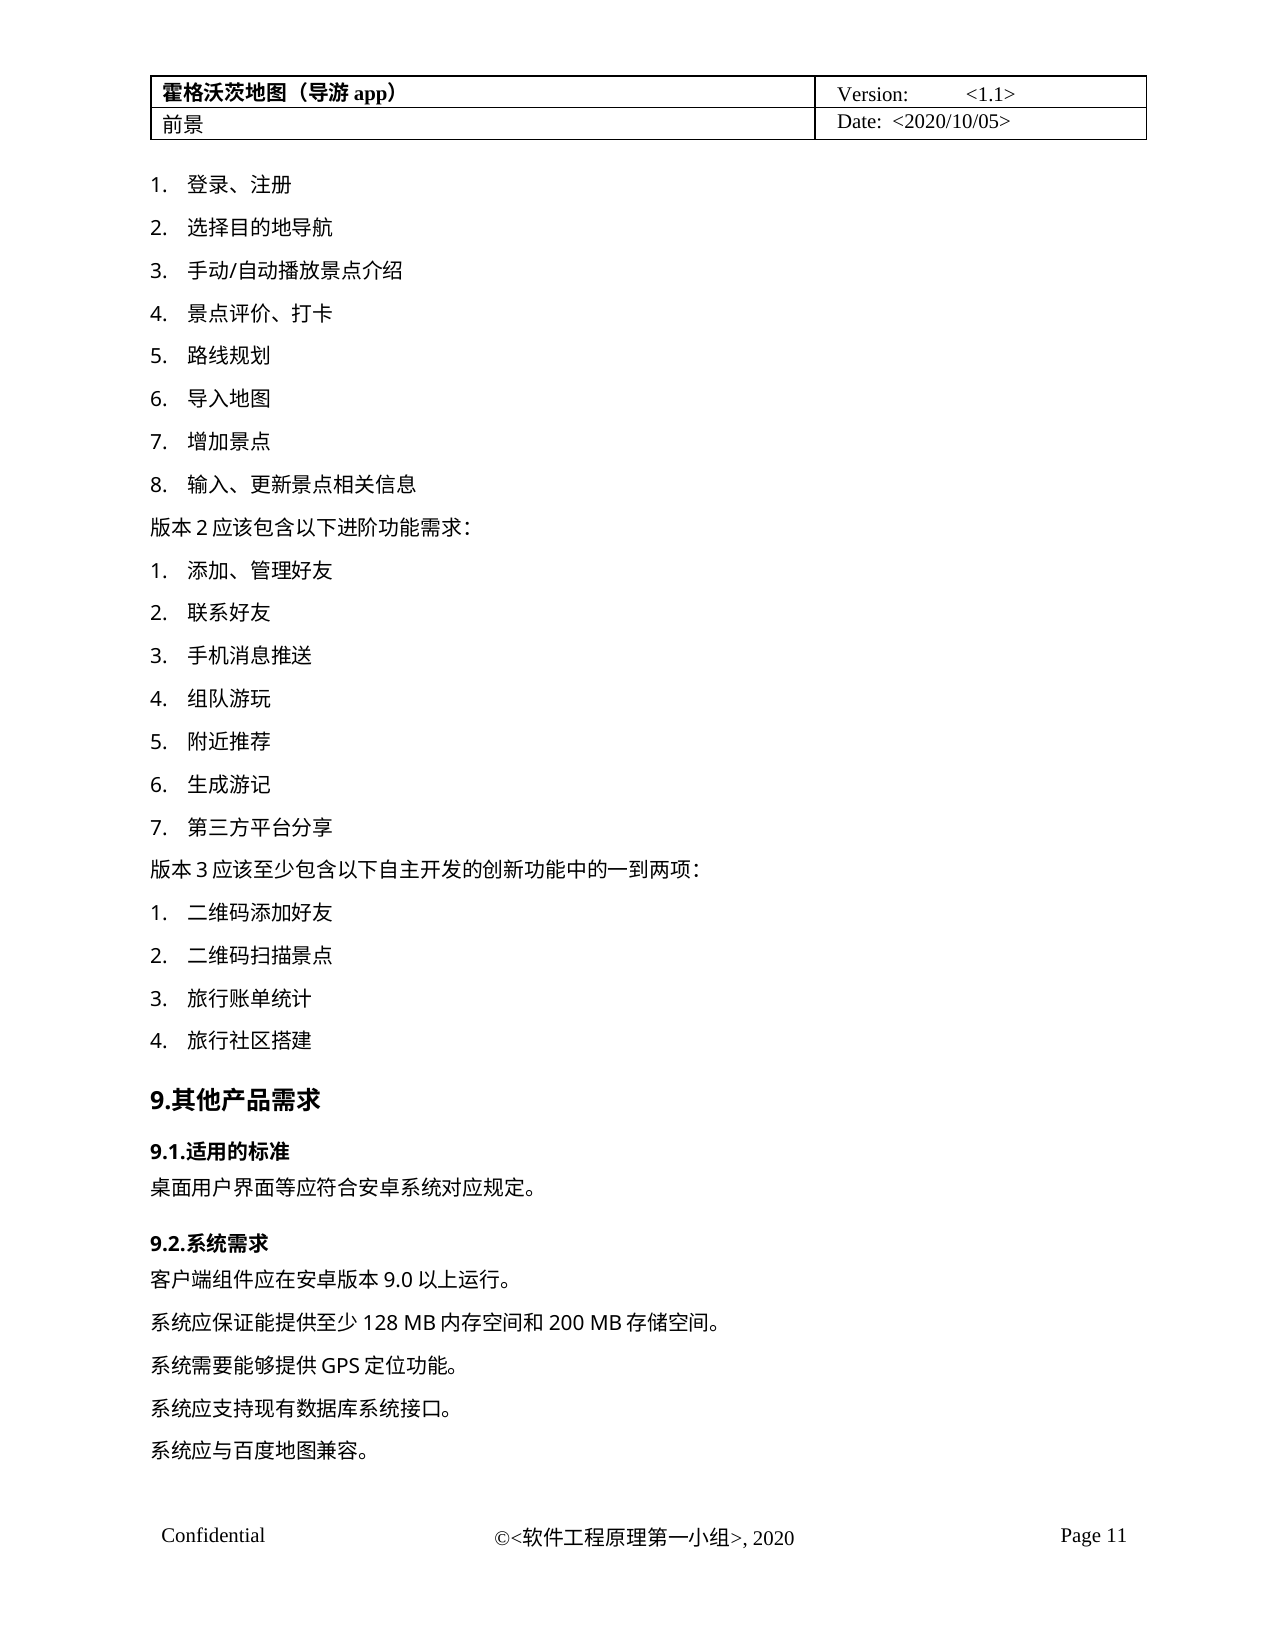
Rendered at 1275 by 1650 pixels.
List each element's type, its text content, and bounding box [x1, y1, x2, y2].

list 附近推荐 [150, 725, 1125, 755]
text 系统需要能够提供GPS定位功能。 [150, 1349, 1125, 1379]
list 输入、更新景点相关信息 [150, 468, 1125, 498]
subtitle 其他产品需求 [150, 1080, 1125, 1116]
text 版本3应该至少包含以下自主开发的创新功能中的一到两项： [150, 853, 1125, 884]
list 旅行账单统计 [150, 982, 1125, 1012]
text 版本2应该包含以下进阶功能需求： [150, 511, 1125, 541]
list 手动/自动播放景点介绍 [150, 254, 1125, 284]
list 二维码扫描景点 [150, 939, 1125, 969]
text 系统应支持现有数据库系统接口。 [150, 1392, 1125, 1422]
list 增加景点 [150, 425, 1125, 456]
list 路线规划 [150, 340, 1125, 370]
list 登录、注册 [150, 168, 1125, 199]
list 导入地图 [150, 383, 1125, 413]
list 选择目的地导航 [150, 211, 1125, 242]
list 生成游记 [150, 768, 1125, 798]
list 旅行社区搭建 [150, 1025, 1125, 1055]
list 联系好友 [150, 597, 1125, 627]
list 二维码添加好友 [150, 896, 1125, 927]
text 桌面用户界面等应符合安卓系统对应规定。 [150, 1172, 1125, 1202]
list 添加、管理好友 [150, 554, 1125, 584]
text 客户端组件应在安卓版本9.0以上运行。 [150, 1263, 1125, 1294]
list 组队游玩 [150, 682, 1125, 713]
text 系统应保证能提供至少128 MB内存空间和200 MB存储空间。 [150, 1306, 1125, 1337]
text 系统应与百度地图兼容。 [150, 1434, 1125, 1465]
subtitle 适用的标准 [150, 1135, 1125, 1165]
list 景点评价、打卡 [150, 297, 1125, 327]
subtitle 系统需求 [150, 1227, 1125, 1257]
list 手机消息推送 [150, 639, 1125, 670]
list 第三方平台分享 [150, 811, 1125, 841]
